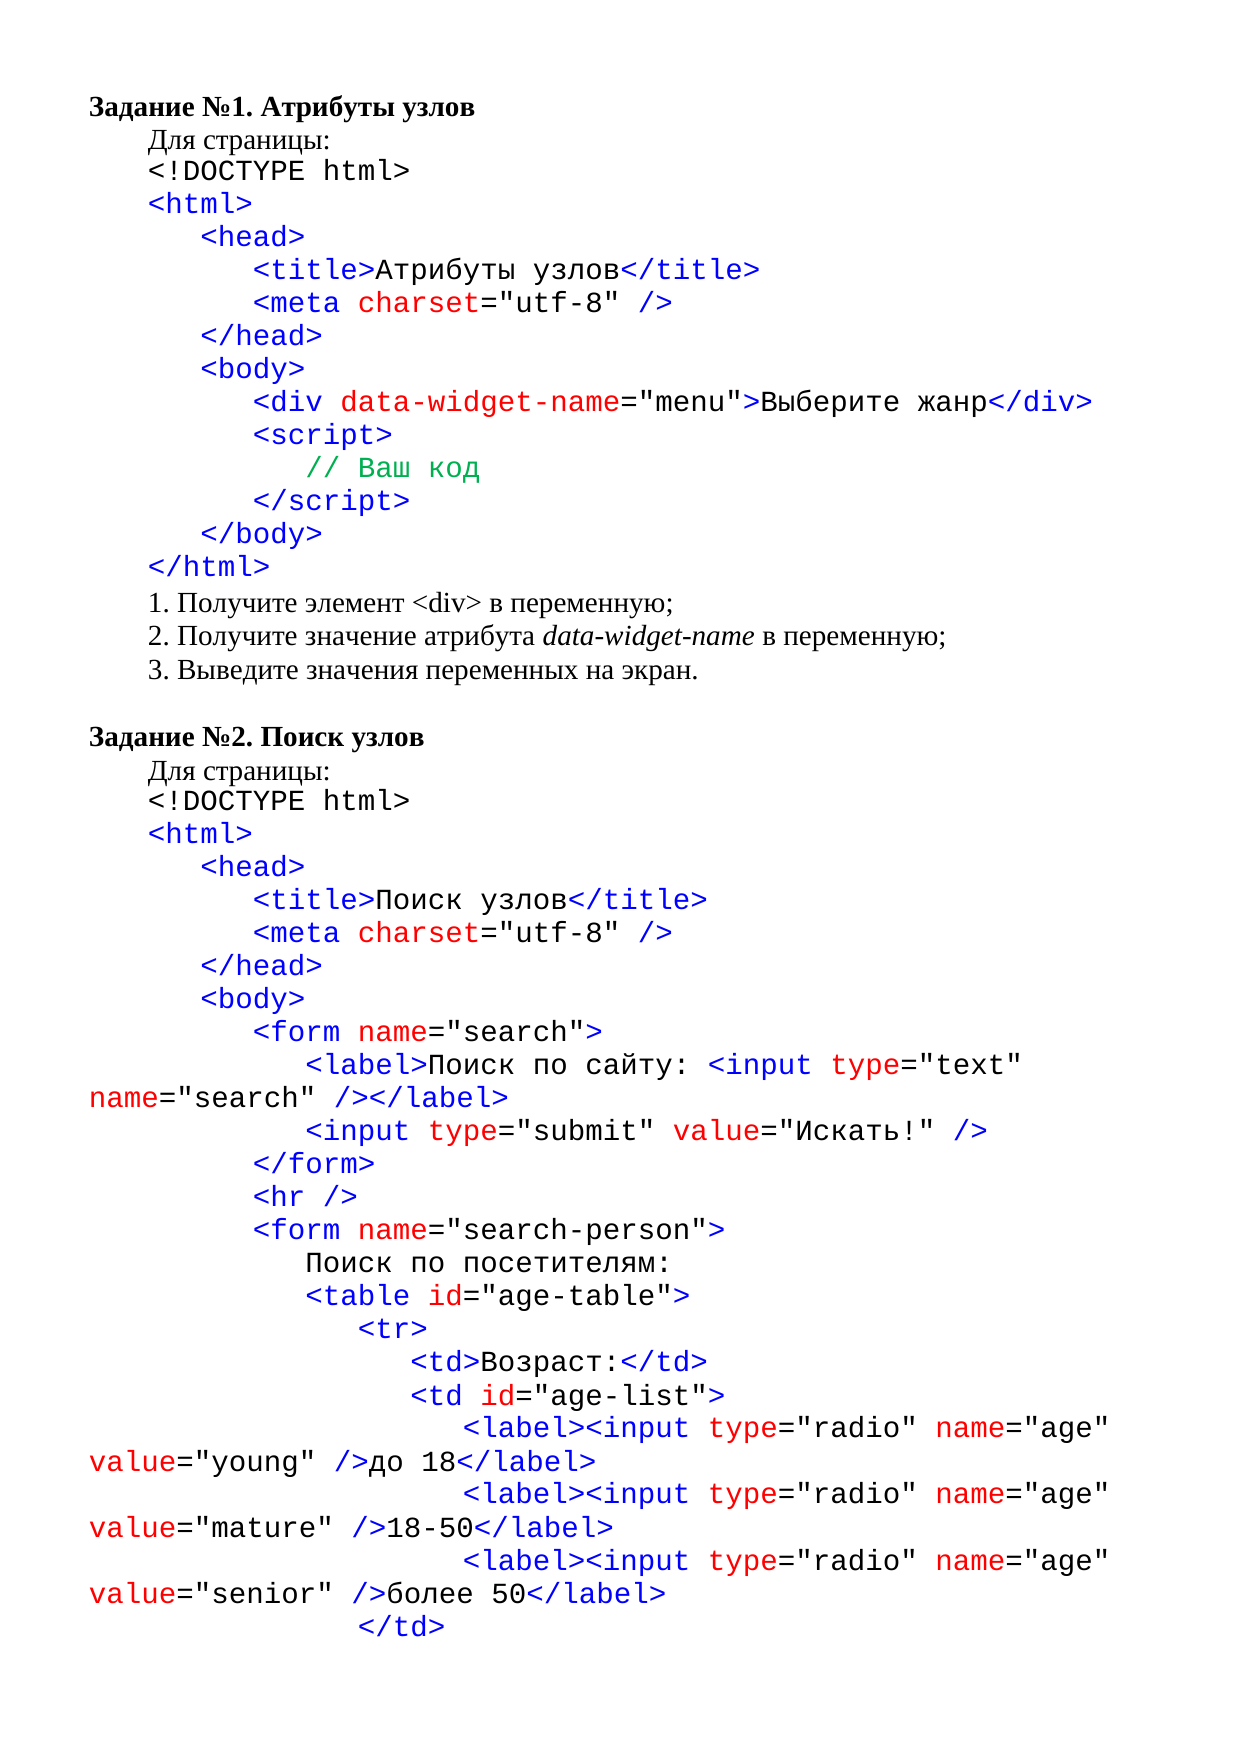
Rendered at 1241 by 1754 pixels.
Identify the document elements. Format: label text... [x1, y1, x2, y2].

text <html> [89, 819, 1152, 852]
text </head> [89, 951, 1152, 984]
text Для страницы: [89, 753, 1152, 786]
text <label><input type="radio" name="age" value="senior" />более 50</label> [89, 1546, 1152, 1612]
text Задание №2. Поиск узлов [89, 719, 1152, 753]
text <body> [89, 984, 1152, 1017]
text <label><input type="radio" name="age" value="young" />до 18</label> [89, 1414, 1152, 1480]
text <input type="submit" value="Искать!" /> [89, 1116, 1152, 1149]
text <title>Поиск узлов</title> [89, 885, 1152, 918]
text <form name="search"> [89, 1017, 1152, 1050]
text <td>Возраст:</td> [89, 1348, 1152, 1381]
text <table id="age-table"> [89, 1282, 1152, 1314]
text <head> [89, 852, 1152, 885]
text <script> [89, 420, 1152, 453]
text <td id="age-list"> [89, 1381, 1152, 1414]
text 1. Получите элемент <div> в переменную; [89, 585, 1152, 618]
text </html> [89, 552, 1152, 585]
text Для страницы: [89, 122, 1152, 156]
text Поиск по посетителям: [89, 1248, 1152, 1282]
text <body> [89, 354, 1152, 387]
text <div data-widget-name="menu">Выберите жанр</div> [89, 387, 1152, 420]
text </script> [89, 486, 1152, 519]
text </form> [89, 1149, 1152, 1182]
text </td> [89, 1612, 1152, 1645]
text <label>Поиск по сайту: <input type="text" name="search" /></label> [89, 1050, 1152, 1116]
text 2. Получите значение атрибута data-widget-name в переменную; [89, 618, 1152, 652]
text Задание №1. Атрибуты узлов [89, 89, 1152, 122]
text <hr /> [89, 1182, 1152, 1216]
text <meta charset="utf-8" /> [89, 918, 1152, 951]
text <head> [89, 222, 1152, 255]
text // Ваш код [89, 453, 1152, 486]
text <tr> [89, 1314, 1152, 1348]
text <form name="search-person"> [89, 1216, 1152, 1248]
text <!DOCTYPE html> [89, 156, 1152, 189]
text </body> [89, 519, 1152, 552]
text <title>Атрибуты узлов</title> [89, 255, 1152, 288]
text <meta charset="utf-8" /> [89, 288, 1152, 321]
text </head> [89, 321, 1152, 354]
text <html> [89, 189, 1152, 222]
text <!DOCTYPE html> [89, 786, 1152, 819]
text <label><input type="radio" name="age" value="mature" />18-50</label> [89, 1480, 1152, 1546]
text 3. Выведите значения переменных на экран. [89, 652, 1152, 686]
